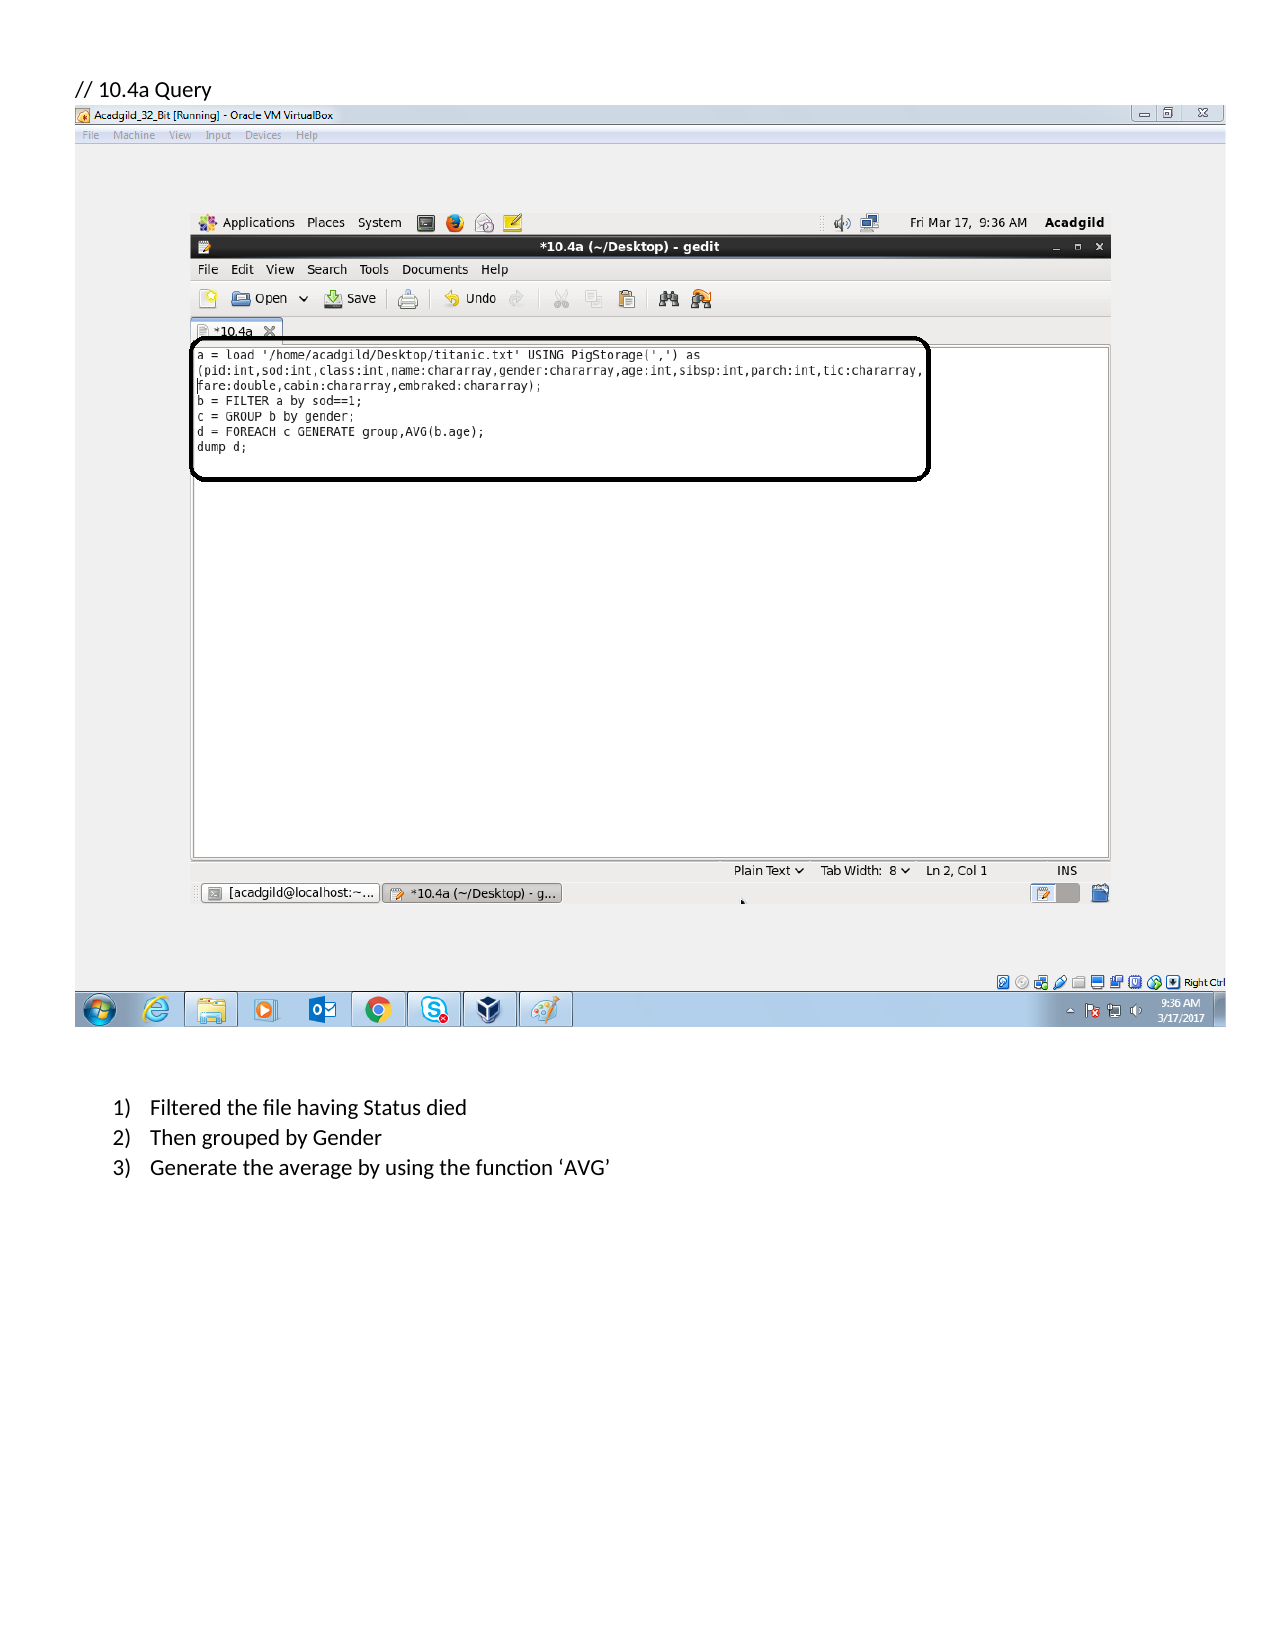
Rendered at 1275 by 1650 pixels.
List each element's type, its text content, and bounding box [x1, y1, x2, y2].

list Generate the average by using the function ‘AVG’ [112, 1153, 1200, 1181]
list Then grouped by Gender [112, 1123, 1200, 1151]
picture [75, 105, 1226, 1027]
list Filtered the file having Status died [112, 1093, 1200, 1121]
text // 10.4a Query [75, 75, 1200, 105]
